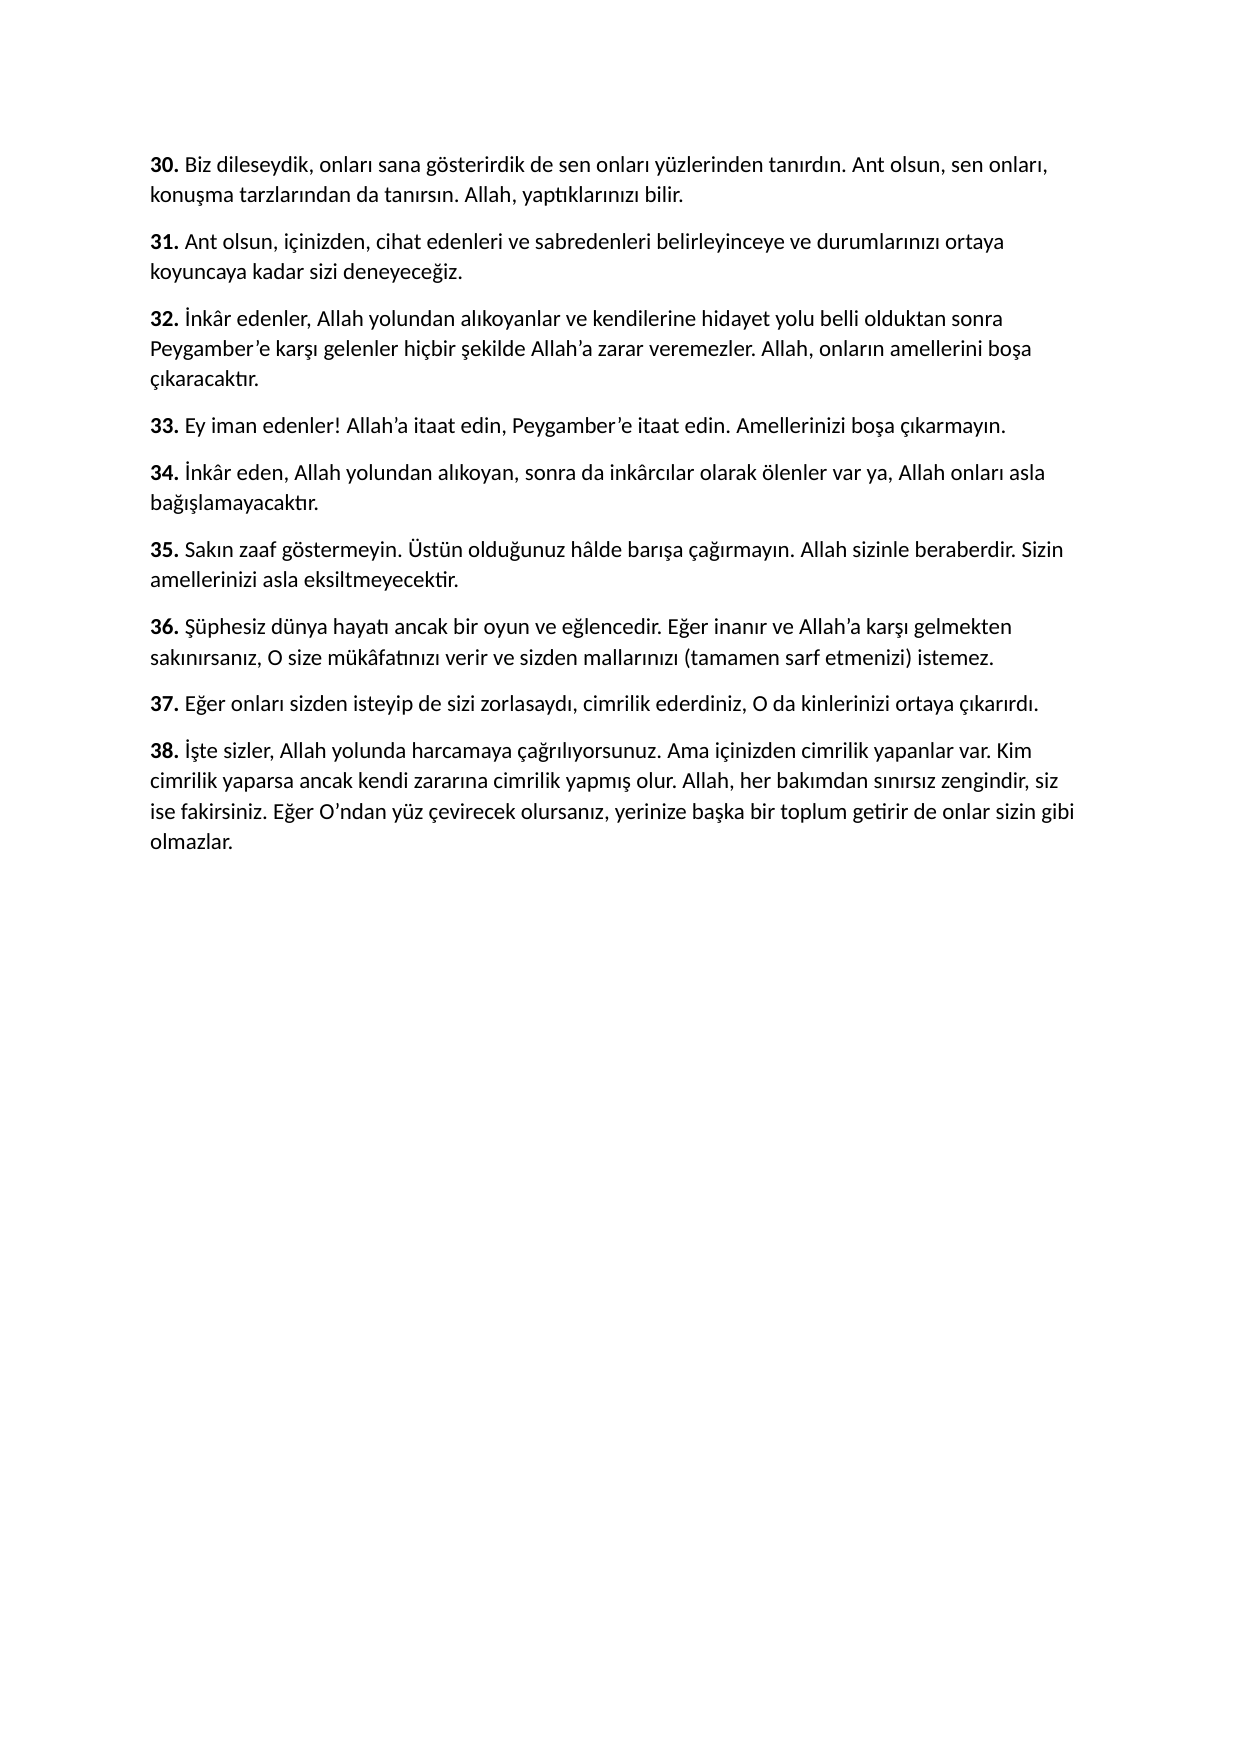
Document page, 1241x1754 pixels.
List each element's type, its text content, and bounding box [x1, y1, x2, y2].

text 30. Biz dileseydik, onları sana gösterirdik de sen onları yüzlerinden tanırdın. Ant olsun, sen onları, konuşma tarzlarından da tanırsın. Allah, yaptıklarınızı bilir. [150, 150, 1090, 208]
text 31. Ant olsun, içinizden, cihat edenleri ve sabredenleri belirleyinceye ve durumlarınızı ortaya koyuncaya kadar sizi deneyeceğiz. [150, 227, 1090, 285]
text 34. İnkâr eden, Allah yolundan alıkoyan, sonra da inkârcılar olarak ölenler var ya, Allah onları asla bağışlamayacaktır. [150, 458, 1090, 517]
text 36. Şüphesiz dünya hayatı ancak bir oyun ve eğlencedir. Eğer inanır ve Allah’a karşı gelmekten sakınırsanız, O size mükâfatınızı verir ve sizden mallarınızı (tamamen sarf etmenizi) istemez. [150, 612, 1090, 671]
text 38. İşte sizler, Allah yolunda harcamaya çağrılıyorsunuz. Ama içinizden cimrilik yapanlar var. Kim cimrilik yaparsa ancak kendi zararına cimrilik yapmış olur. Allah, her bakımdan sınırsız zengindir, siz ise fakirsiniz. Eğer O’ndan yüz çevirecek olursanız, yerinize başka bir toplum getirir de onlar sizin gibi olmazlar. [150, 736, 1090, 855]
text 33. Ey iman edenler! Allah’a itaat edin, Peygamber’e itaat edin. Amellerinizi boşa çıkarmayın. [150, 411, 1090, 439]
text 37. Eğer onları sizden isteyip de sizi zorlasaydı, cimrilik ederdiniz, O da kinlerinizi ortaya çıkarırdı. [150, 689, 1090, 718]
text 32. İnkâr edenler, Allah yolundan alıkoyanlar ve kendilerine hidayet yolu belli olduktan sonra Peygamber’e karşı gelenler hiçbir şekilde Allah’a zarar veremezler. Allah, onların amellerini boşa çıkaracaktır. [150, 304, 1090, 393]
text 35. Sakın zaaf göstermeyin. Üstün olduğunuz hâlde barışa çağırmayın. Allah sizinle beraberdir. Sizin amellerinizi asla eksiltmeyecektir. [150, 535, 1090, 594]
